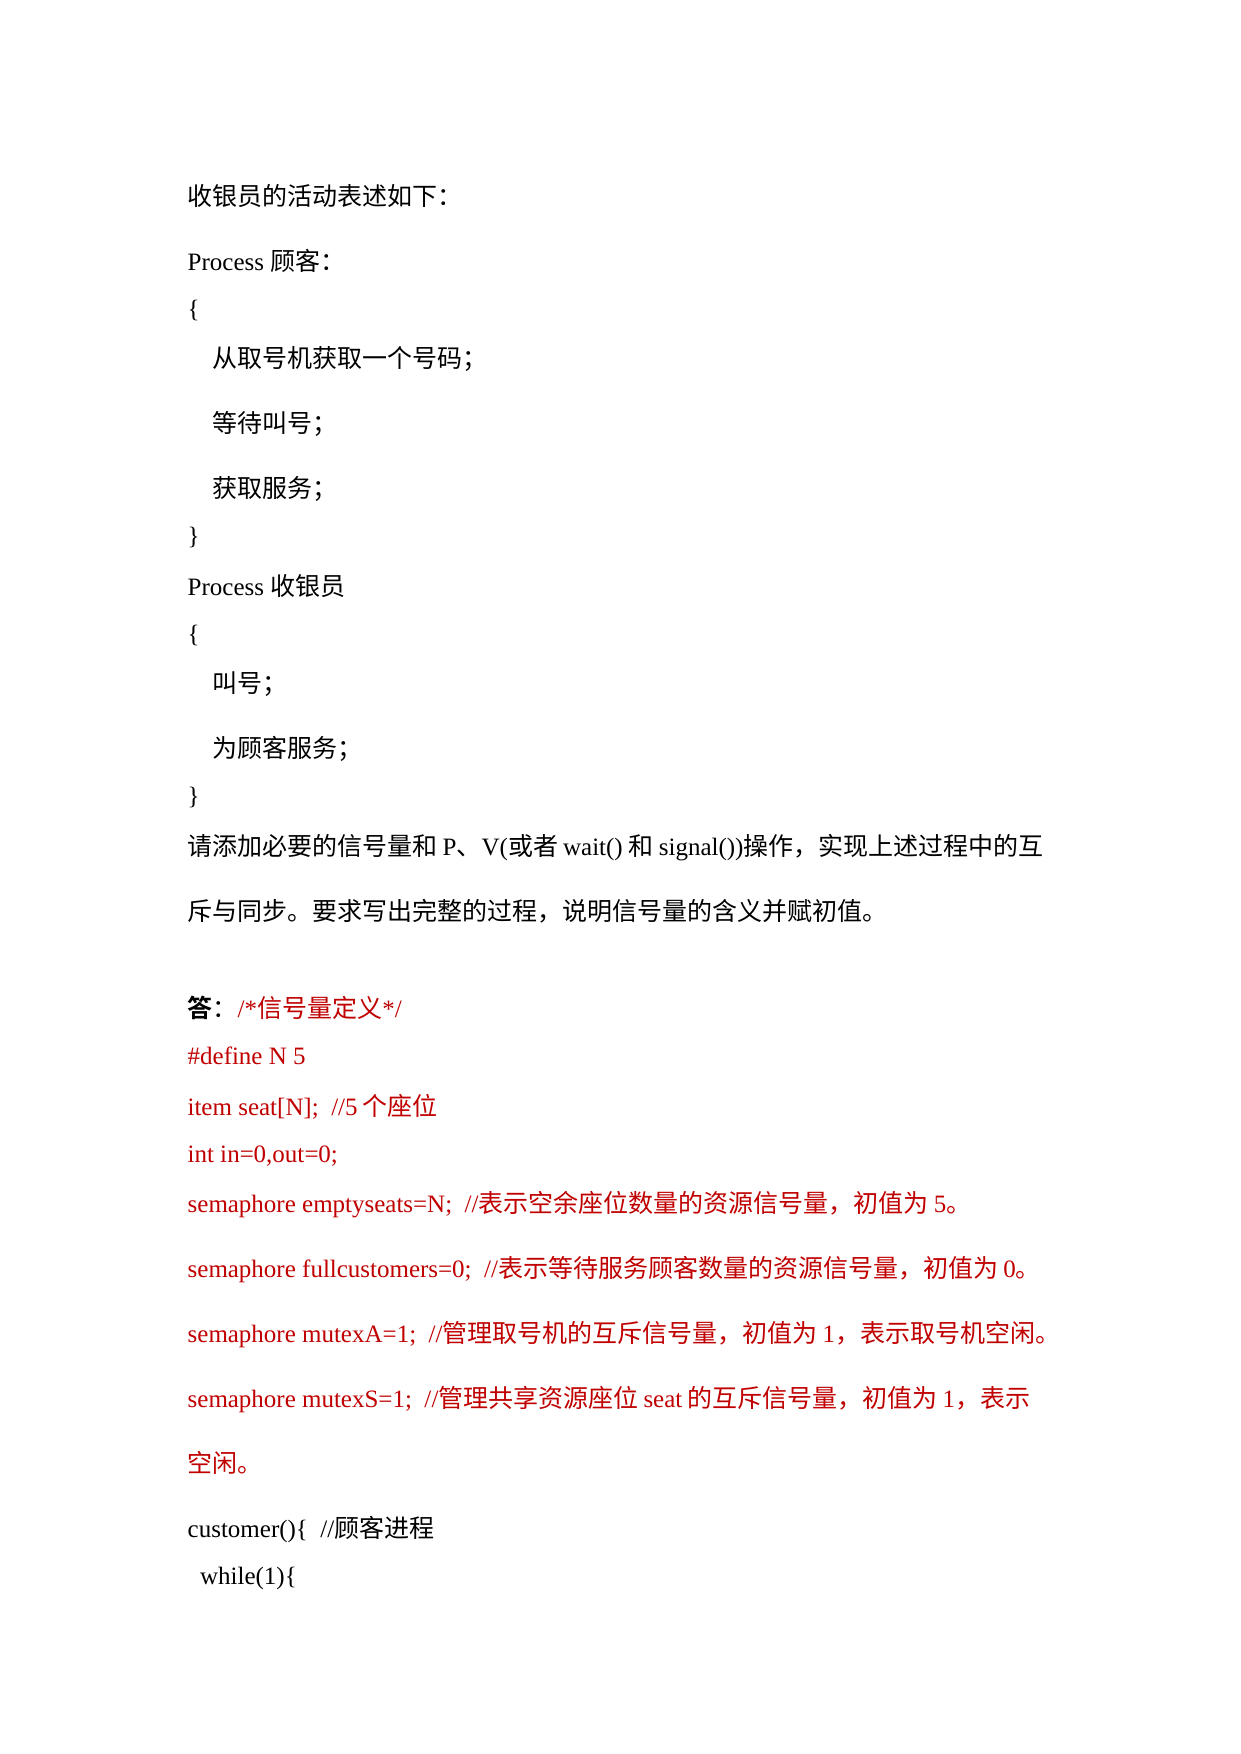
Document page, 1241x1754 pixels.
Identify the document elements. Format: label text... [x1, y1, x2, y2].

text { [187, 617, 1053, 649]
text 等待叫号； [187, 389, 1053, 454]
text 获取服务； [187, 454, 1053, 519]
text 请添加必要的信号量和P、V(或者wait() 和signal())操作，实现上述过程中的互斥与同步。要求写出完整的过程，说明信号量的含义并赋初值。 [187, 812, 1053, 942]
text while(1){ [187, 1559, 1053, 1592]
text #define N 5 [187, 1039, 1053, 1072]
text 为顾客服务； [187, 714, 1053, 779]
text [187, 162, 1053, 227]
text { [187, 292, 1053, 324]
text Process 收银员 [187, 552, 1053, 617]
text 叫号； [187, 649, 1053, 714]
text semaphore emptyseats=N; //表示空余座位数量的资源信号量，初值为5。 [187, 1169, 1053, 1234]
text int in=0,out=0; [187, 1137, 1053, 1169]
text Process 顾客： [187, 227, 1053, 292]
text 从取号机获取一个号码； [187, 324, 1053, 389]
text semaphore mutexS=1; //管理共享资源座位seat的互斥信号量，初值为1，表示空闲。 [187, 1364, 1053, 1494]
text } [187, 779, 1053, 812]
text semaphore fullcustomers=0; //表示等待服务顾客数量的资源信号量，初值为0。 [187, 1234, 1053, 1299]
text 答：/*信号量定义*/ [187, 974, 1053, 1039]
text } [187, 519, 1053, 552]
text semaphore mutexA=1; //管理取号机的互斥信号量，初值为1，表示取号机空闲。 [187, 1299, 1053, 1364]
text customer(){ //顾客进程 [187, 1494, 1053, 1559]
text item seat[N]; //5个座位 [187, 1072, 1053, 1137]
